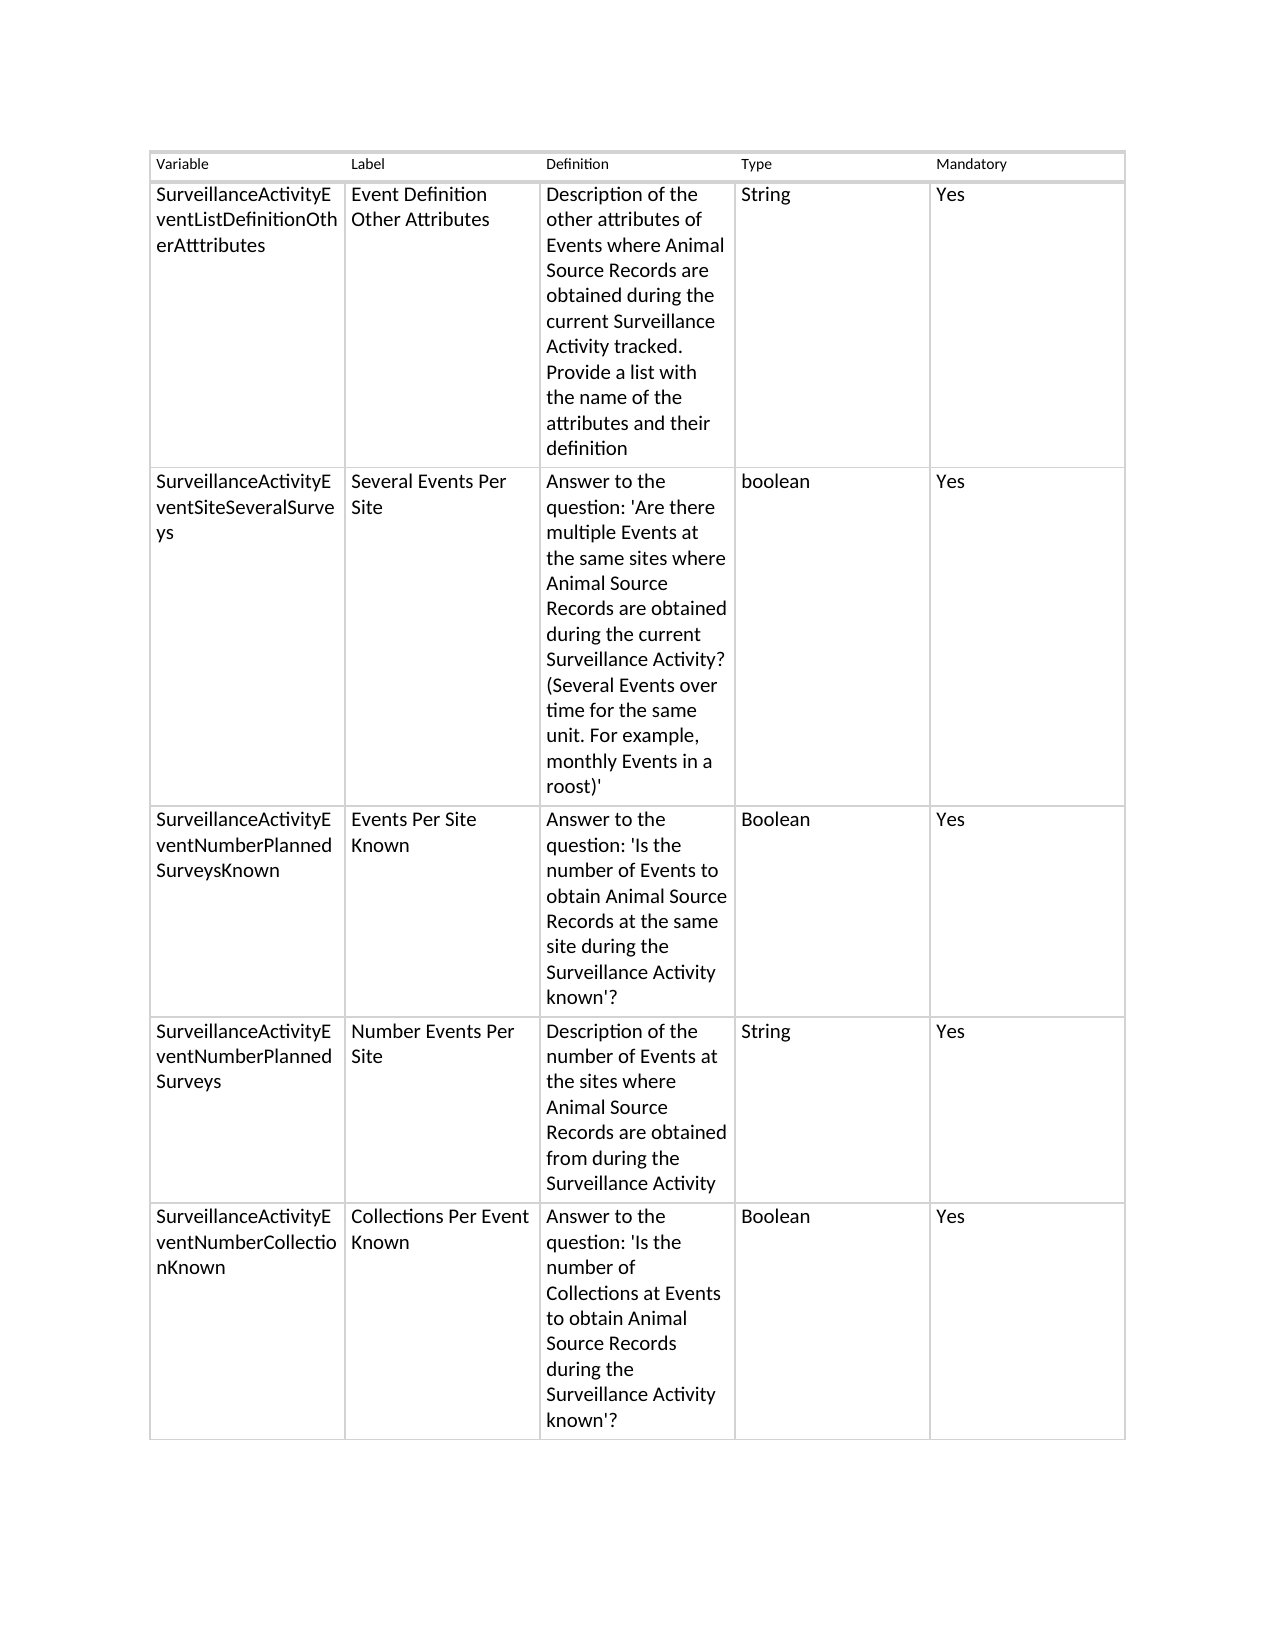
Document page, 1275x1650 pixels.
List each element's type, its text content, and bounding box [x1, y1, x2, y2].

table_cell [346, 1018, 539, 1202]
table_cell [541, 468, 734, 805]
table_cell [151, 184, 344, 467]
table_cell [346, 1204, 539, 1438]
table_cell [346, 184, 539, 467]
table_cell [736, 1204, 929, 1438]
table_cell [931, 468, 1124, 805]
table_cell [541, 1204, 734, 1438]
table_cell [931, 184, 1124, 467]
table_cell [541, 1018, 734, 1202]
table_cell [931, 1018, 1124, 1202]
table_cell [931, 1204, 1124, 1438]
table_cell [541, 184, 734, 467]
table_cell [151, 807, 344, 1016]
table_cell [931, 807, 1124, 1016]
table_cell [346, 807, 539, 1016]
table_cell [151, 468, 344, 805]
table_header Definition [540, 154, 735, 179]
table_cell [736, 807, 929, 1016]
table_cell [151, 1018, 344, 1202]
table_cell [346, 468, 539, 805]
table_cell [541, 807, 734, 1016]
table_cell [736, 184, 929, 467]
table_header Variable [151, 154, 345, 179]
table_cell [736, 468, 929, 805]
table_header Label [345, 154, 540, 179]
table_header Type [735, 154, 930, 179]
table_header Mandatory [930, 154, 1124, 179]
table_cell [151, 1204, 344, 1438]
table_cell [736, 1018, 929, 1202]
